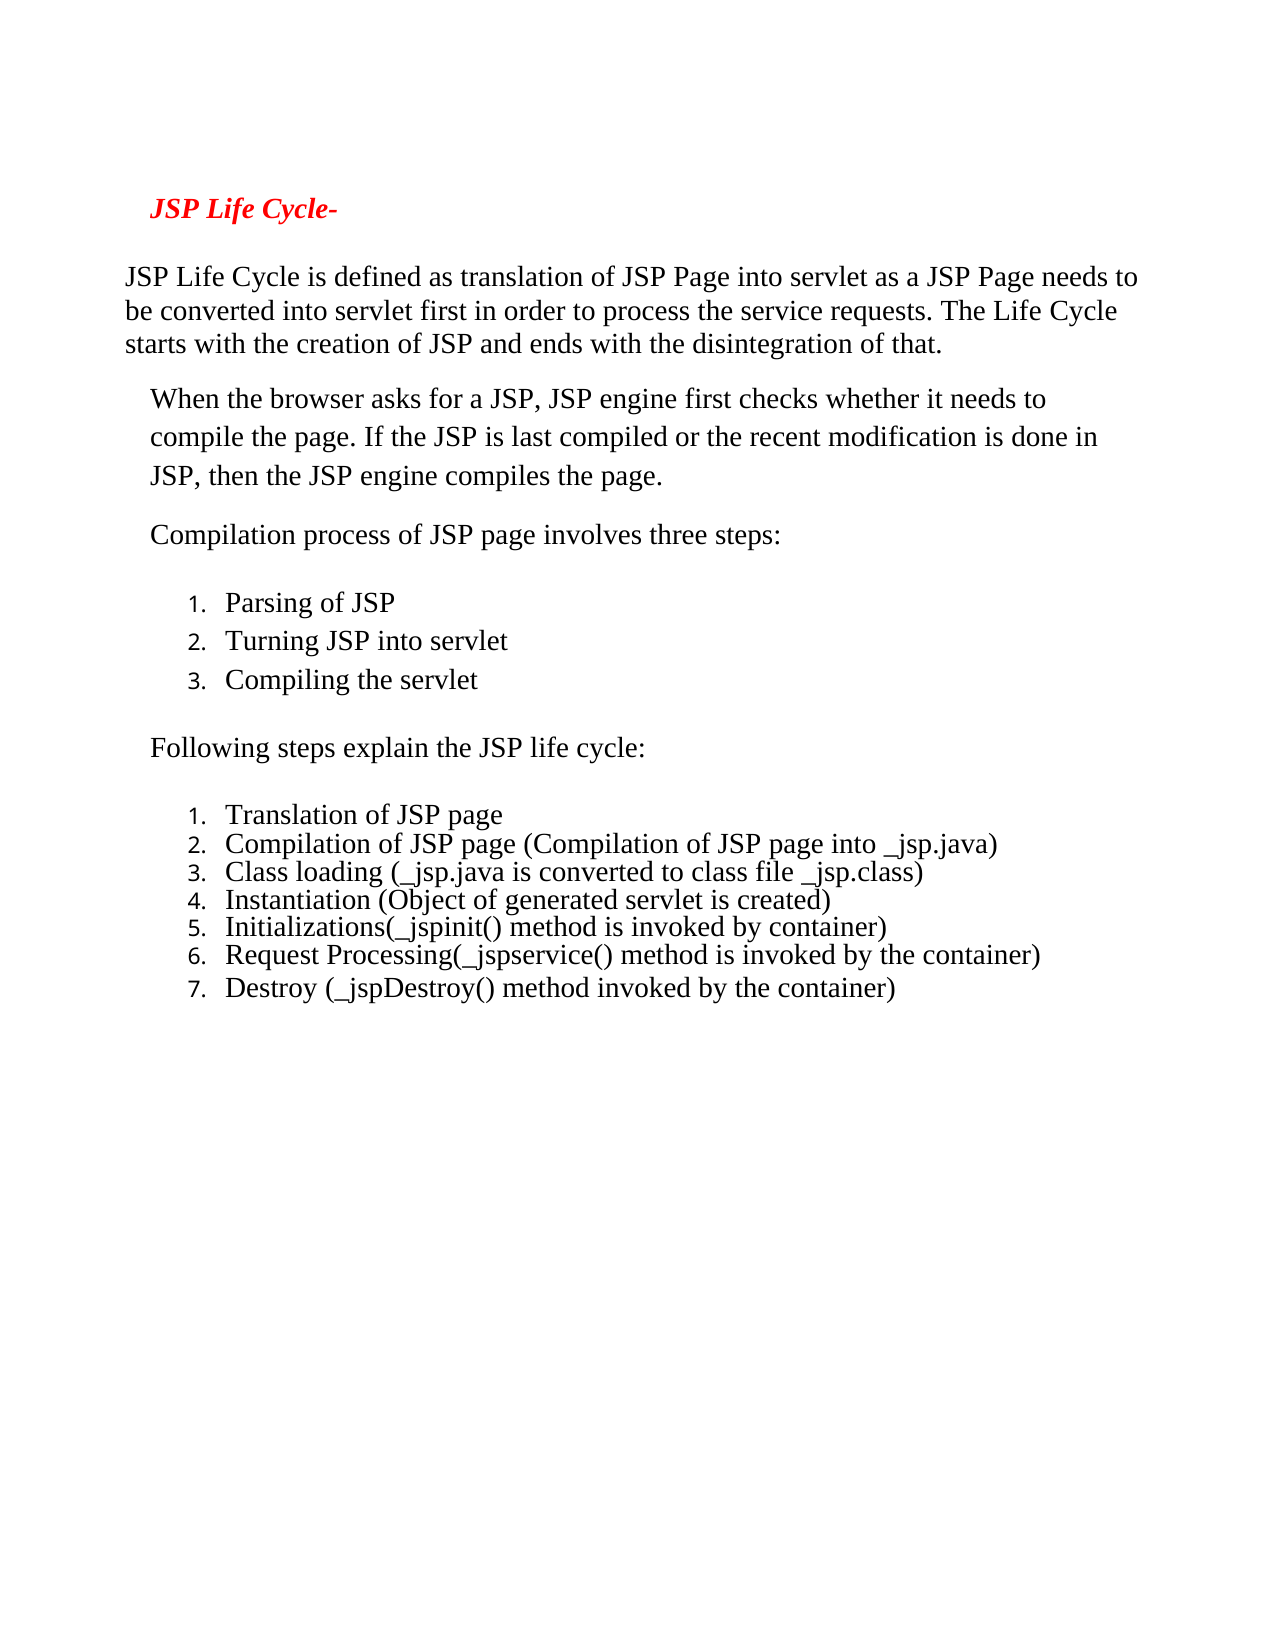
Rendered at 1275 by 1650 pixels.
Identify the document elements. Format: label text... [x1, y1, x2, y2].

list Instantiation (Object of generated servlet is created) [187, 887, 1152, 915]
list Turning JSP into servlet [187, 623, 1152, 657]
list Class loading (_jsp.java is converted to class file _jsp.class) [187, 859, 1152, 887]
text JSP Life Cycle is defined as translation of JSP Page into servlet as a JSP Page needs to be converted into servlet first in order to process the service requests. The Life Cycle starts with the creation of JSP and ends with the disintegration of that. [125, 259, 1152, 360]
list Compiling the servlet [187, 662, 1152, 696]
list Compilation of JSP page (Compilation of JSP page into _jsp.java) [187, 831, 1152, 859]
text Following steps explain the JSP life cycle: [150, 730, 1152, 763]
list Translation of JSP page [187, 797, 1152, 831]
list Parsing of JSP [187, 585, 1152, 619]
text Compilation process of JSP page involves three steps: [150, 517, 1152, 551]
list Request Processing(_jspservice() method is invoked by the container) [187, 942, 1152, 970]
text When the browser asks for a JSP, JSP engine first checks whether it needs to compile the page. If the JSP is last compiled or the recent modification is done in JSP, then the JSP engine compiles the page. [150, 381, 1116, 491]
list Initializations(_jspinit() method is invoked by container) [187, 915, 1152, 942]
subtitle JSP Life Cycle- [150, 191, 1152, 225]
list Destroy (_jspDestroy() method invoked by the container) [187, 970, 1152, 1004]
